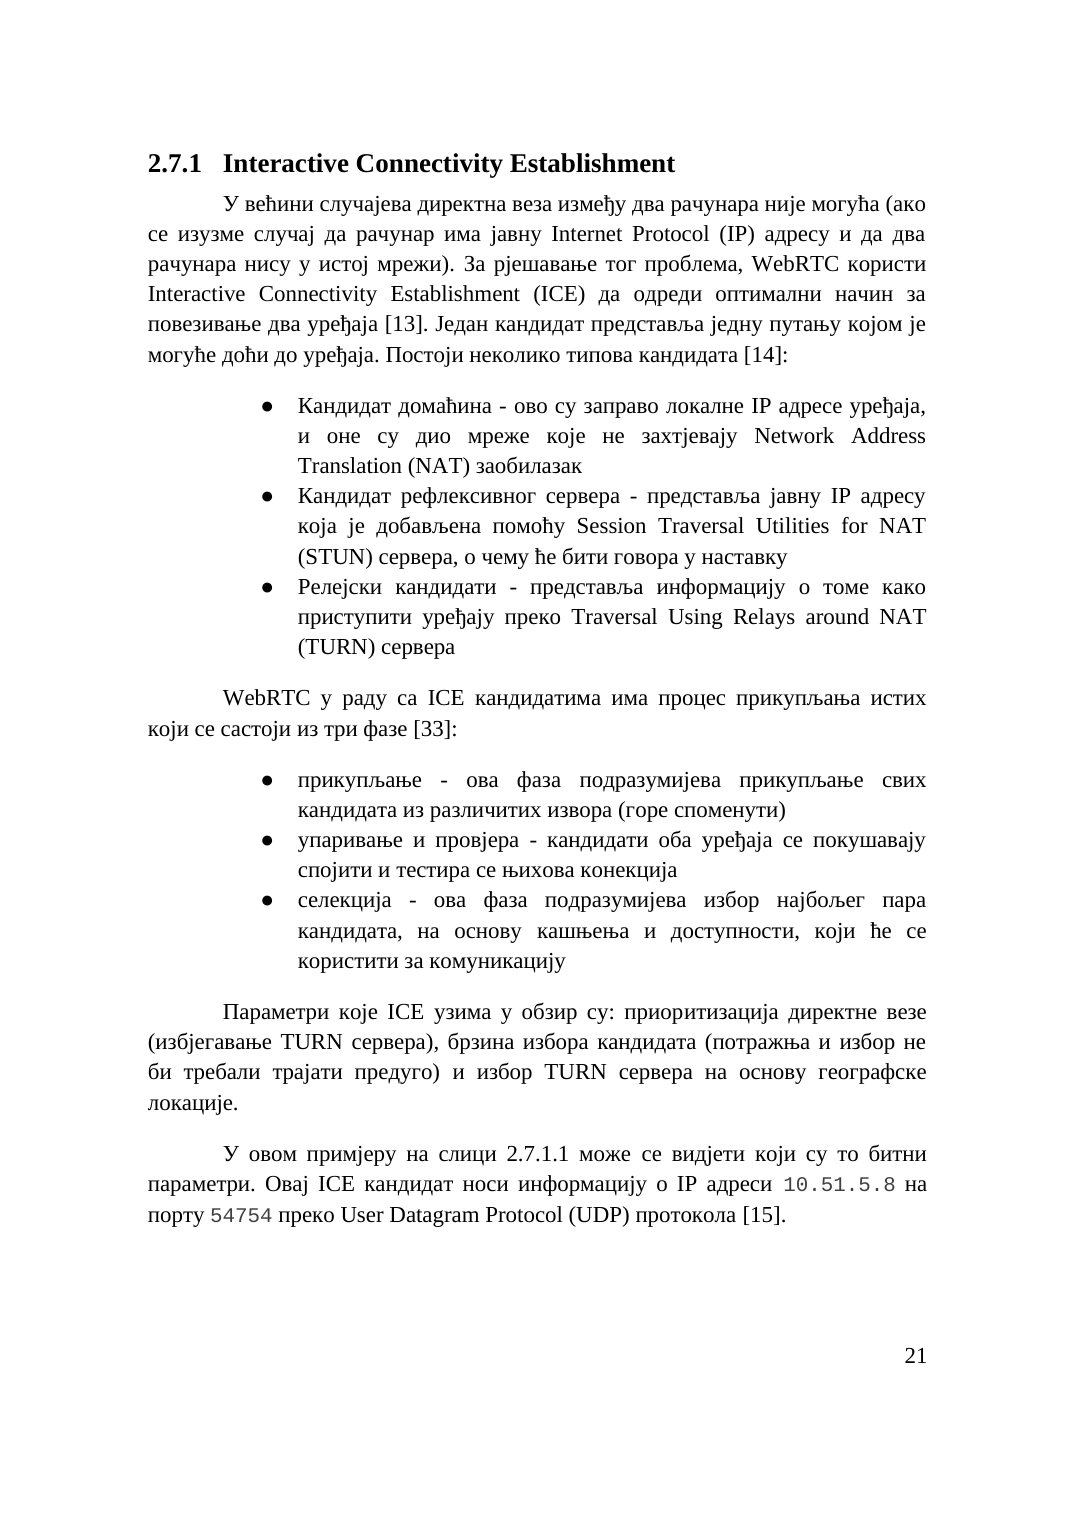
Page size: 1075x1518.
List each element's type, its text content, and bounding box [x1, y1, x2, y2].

list Релејски кандидати - представља информацију о томе како приступити уређају преко Traversal Using Relays around NAT (TURN) сервера [260, 573, 927, 660]
list прикупљање - ова фаза подразумијева прикупљање свих кандидата из различитих извора (горе споменути) [260, 766, 927, 822]
list селекција - ова фаза подразумијева избор најбољег пара кандидата, на основу кашњења и доступности, који ће се користити за комуникацију [260, 886, 927, 973]
subtitle 2.7.1 Interactive Connectivity Establishment [148, 148, 927, 179]
list Кандидат рефлексивног сервера - представља јавну IP адресу која је добављена помоћу Session Traversal Utilities for NAT (STUN) сервера, о чему ће бити говора у наставку [260, 482, 927, 569]
text У овом примјеру на слици 2.7.1.1 може се видјети који су то битни параметри. Овај ICE кандидат носи информацију о IP адреси 10.51.5.8 на порту 54754 преко User Datagram Protocol (UDP) протокола [15]. [148, 1139, 927, 1229]
list упаривање и провјера - кандидати оба уређаја се покушавају спојити и тестира се њихова конекција [260, 826, 927, 883]
text Параметри које ICE узима у обзир су: приоритизација директне везе (избјегавање TURN сервера), брзина избора кандидата (потражња и избор не би требали трајати предуго) и избор TURN сервера на основу географске локације. [148, 998, 927, 1115]
text У већини случајева директна веза између два рачунара није могућа (ако се изузме случај да рачунар има јавну Internet Protocol (IP) адресу и да два рачунара нису у истој мрежи). За рјешавање тог проблема, WebRTC користи Interactive Connectivity Establishment (ICE) да одреди оптимални начин за повезивање два уређаја [13]. Један кандидат представља једну путању којом је могуће доћи до уређаја. Постоји неколико типова кандидата [14]: [148, 189, 927, 367]
list Кандидат домаћина - ово су заправо локалне IP адресе уређаја, и оне су дио мреже које не захтјевају Network Address Translation (NAT) заобилазак [260, 392, 927, 478]
text WebRTC у раду са ICE кандидатима има процес прикупљања истих који се састоји из три фазе [33]: [148, 684, 927, 741]
